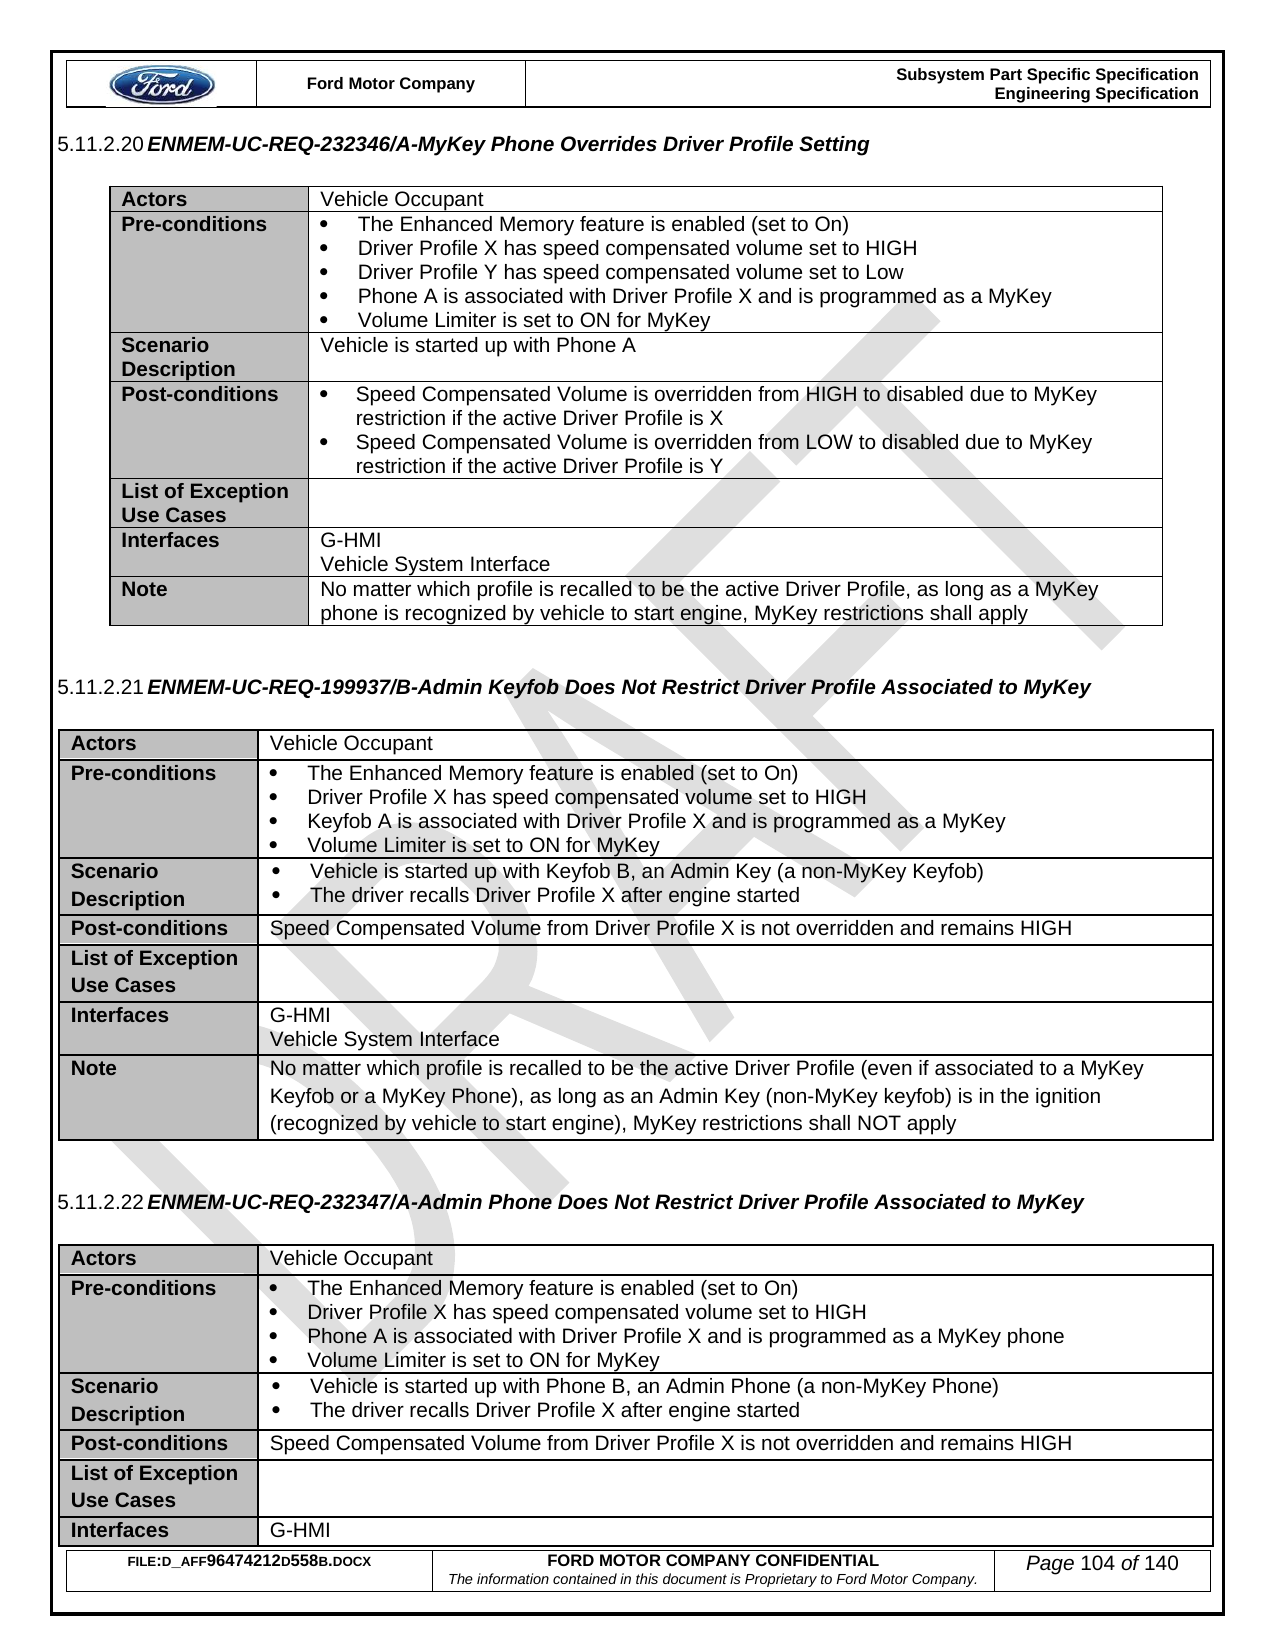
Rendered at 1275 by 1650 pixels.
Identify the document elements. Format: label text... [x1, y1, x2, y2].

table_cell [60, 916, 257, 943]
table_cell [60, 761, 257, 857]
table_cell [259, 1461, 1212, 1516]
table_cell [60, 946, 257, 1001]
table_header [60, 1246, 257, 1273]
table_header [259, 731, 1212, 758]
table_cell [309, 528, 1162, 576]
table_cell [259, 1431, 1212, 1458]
picture [105, 61, 217, 107]
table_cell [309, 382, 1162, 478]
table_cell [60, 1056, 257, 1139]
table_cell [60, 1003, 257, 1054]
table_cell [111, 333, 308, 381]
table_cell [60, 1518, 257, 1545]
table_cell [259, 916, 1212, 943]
subtitle ENMEM-UC-REQ-232346/A-MyKey Phone Overrides Driver Profile Setting [57, 131, 1215, 155]
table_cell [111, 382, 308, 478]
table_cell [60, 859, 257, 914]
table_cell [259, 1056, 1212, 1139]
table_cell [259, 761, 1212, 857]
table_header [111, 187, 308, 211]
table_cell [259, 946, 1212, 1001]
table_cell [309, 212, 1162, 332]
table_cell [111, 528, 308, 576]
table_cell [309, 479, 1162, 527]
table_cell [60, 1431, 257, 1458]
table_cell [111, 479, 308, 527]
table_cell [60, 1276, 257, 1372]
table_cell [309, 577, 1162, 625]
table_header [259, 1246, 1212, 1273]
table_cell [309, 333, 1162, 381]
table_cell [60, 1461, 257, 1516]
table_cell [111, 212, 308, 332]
subtitle ENMEM-UC-REQ-232347/A-Admin Phone Does Not Restrict Driver Profile Associated to MyKey [57, 1190, 1215, 1214]
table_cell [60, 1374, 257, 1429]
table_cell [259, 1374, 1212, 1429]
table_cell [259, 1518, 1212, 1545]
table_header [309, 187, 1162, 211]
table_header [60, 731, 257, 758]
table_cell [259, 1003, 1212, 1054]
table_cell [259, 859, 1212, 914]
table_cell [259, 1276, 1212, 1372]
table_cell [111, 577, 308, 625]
subtitle ENMEM-UC-REQ-199937/B-Admin Keyfob Does Not Restrict Driver Profile Associated to MyKey [57, 675, 1215, 699]
